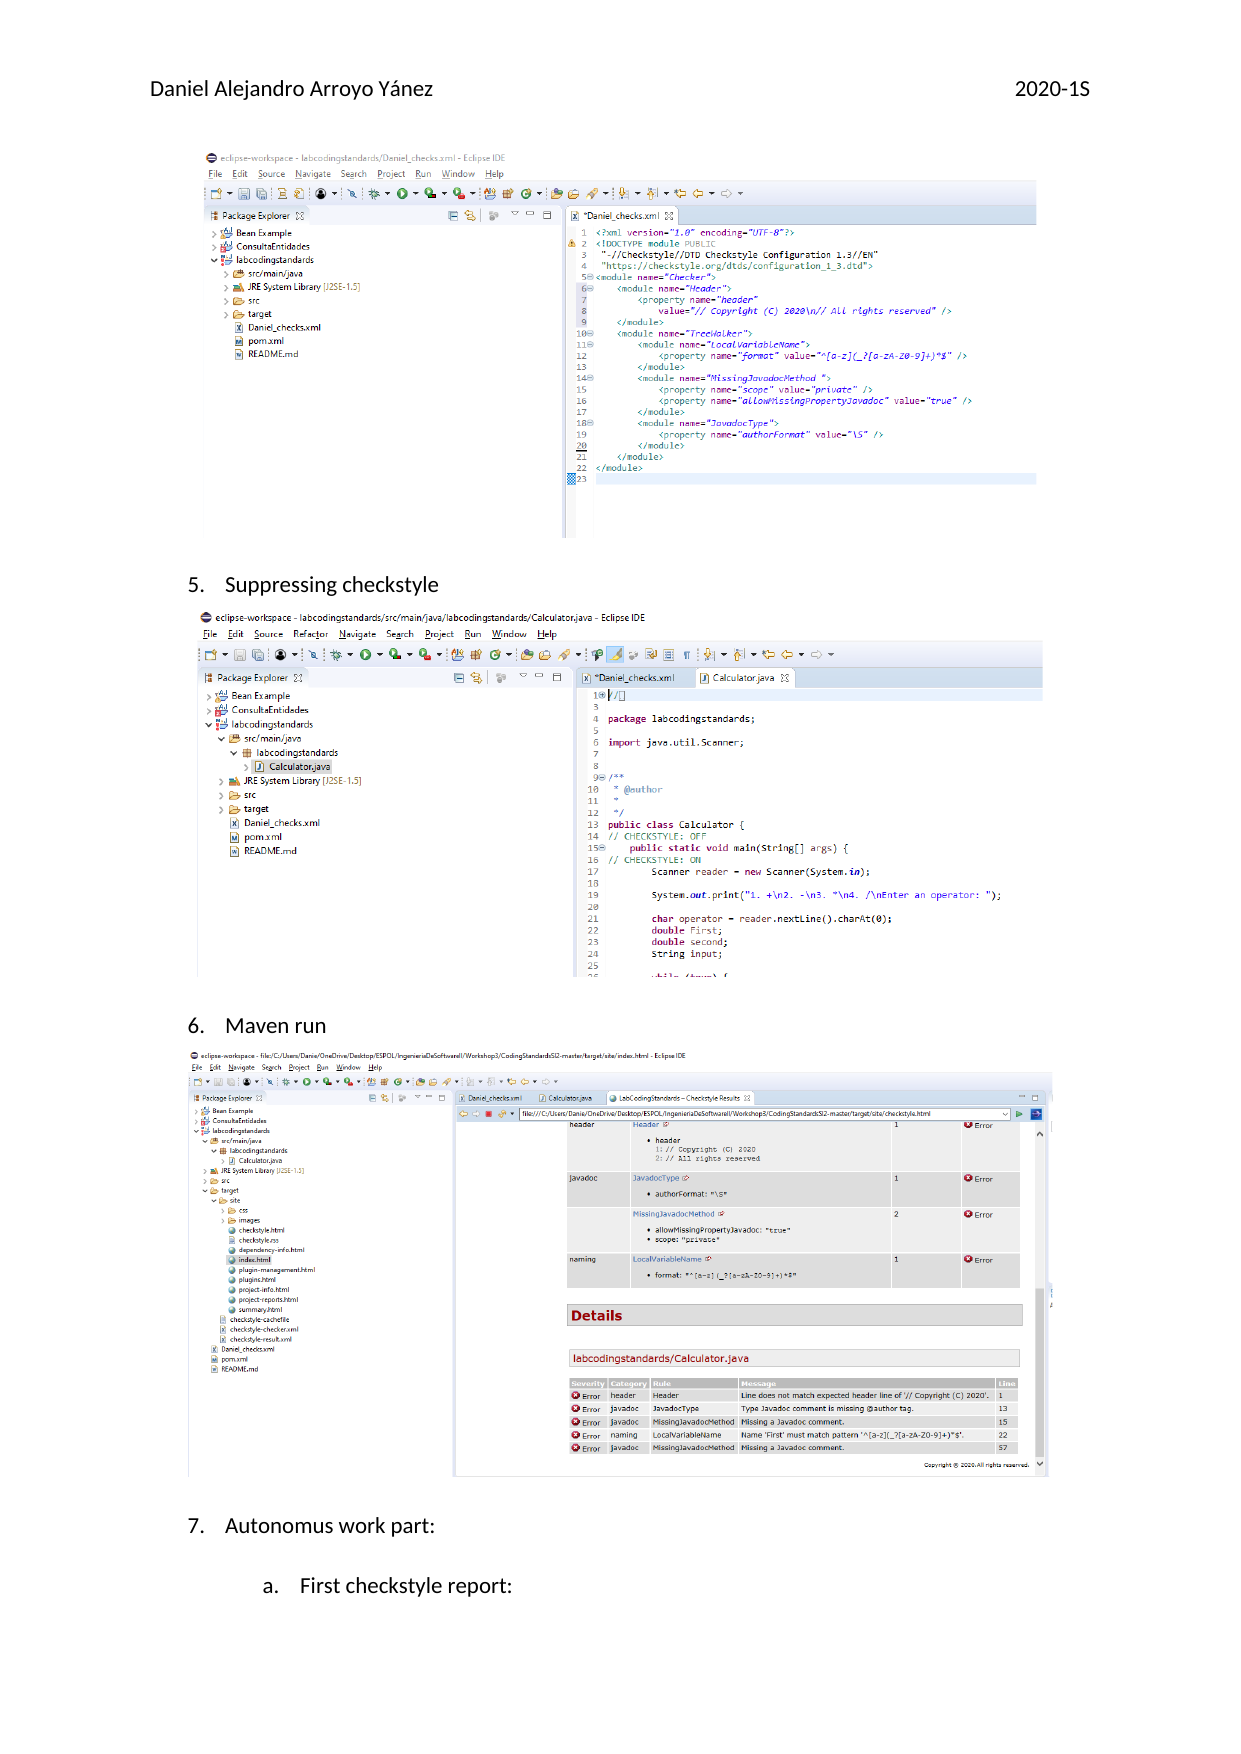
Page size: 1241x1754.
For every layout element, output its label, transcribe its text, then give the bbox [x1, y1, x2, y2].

picture [188, 1049, 1053, 1477]
list Autonomus work part: [187, 1511, 1090, 1539]
picture [197, 609, 1043, 977]
list First checkstyle report: [262, 1571, 1090, 1599]
list Suppressing checkstyle [187, 570, 1090, 598]
list Maven run [187, 1012, 1090, 1039]
picture [203, 150, 1037, 538]
